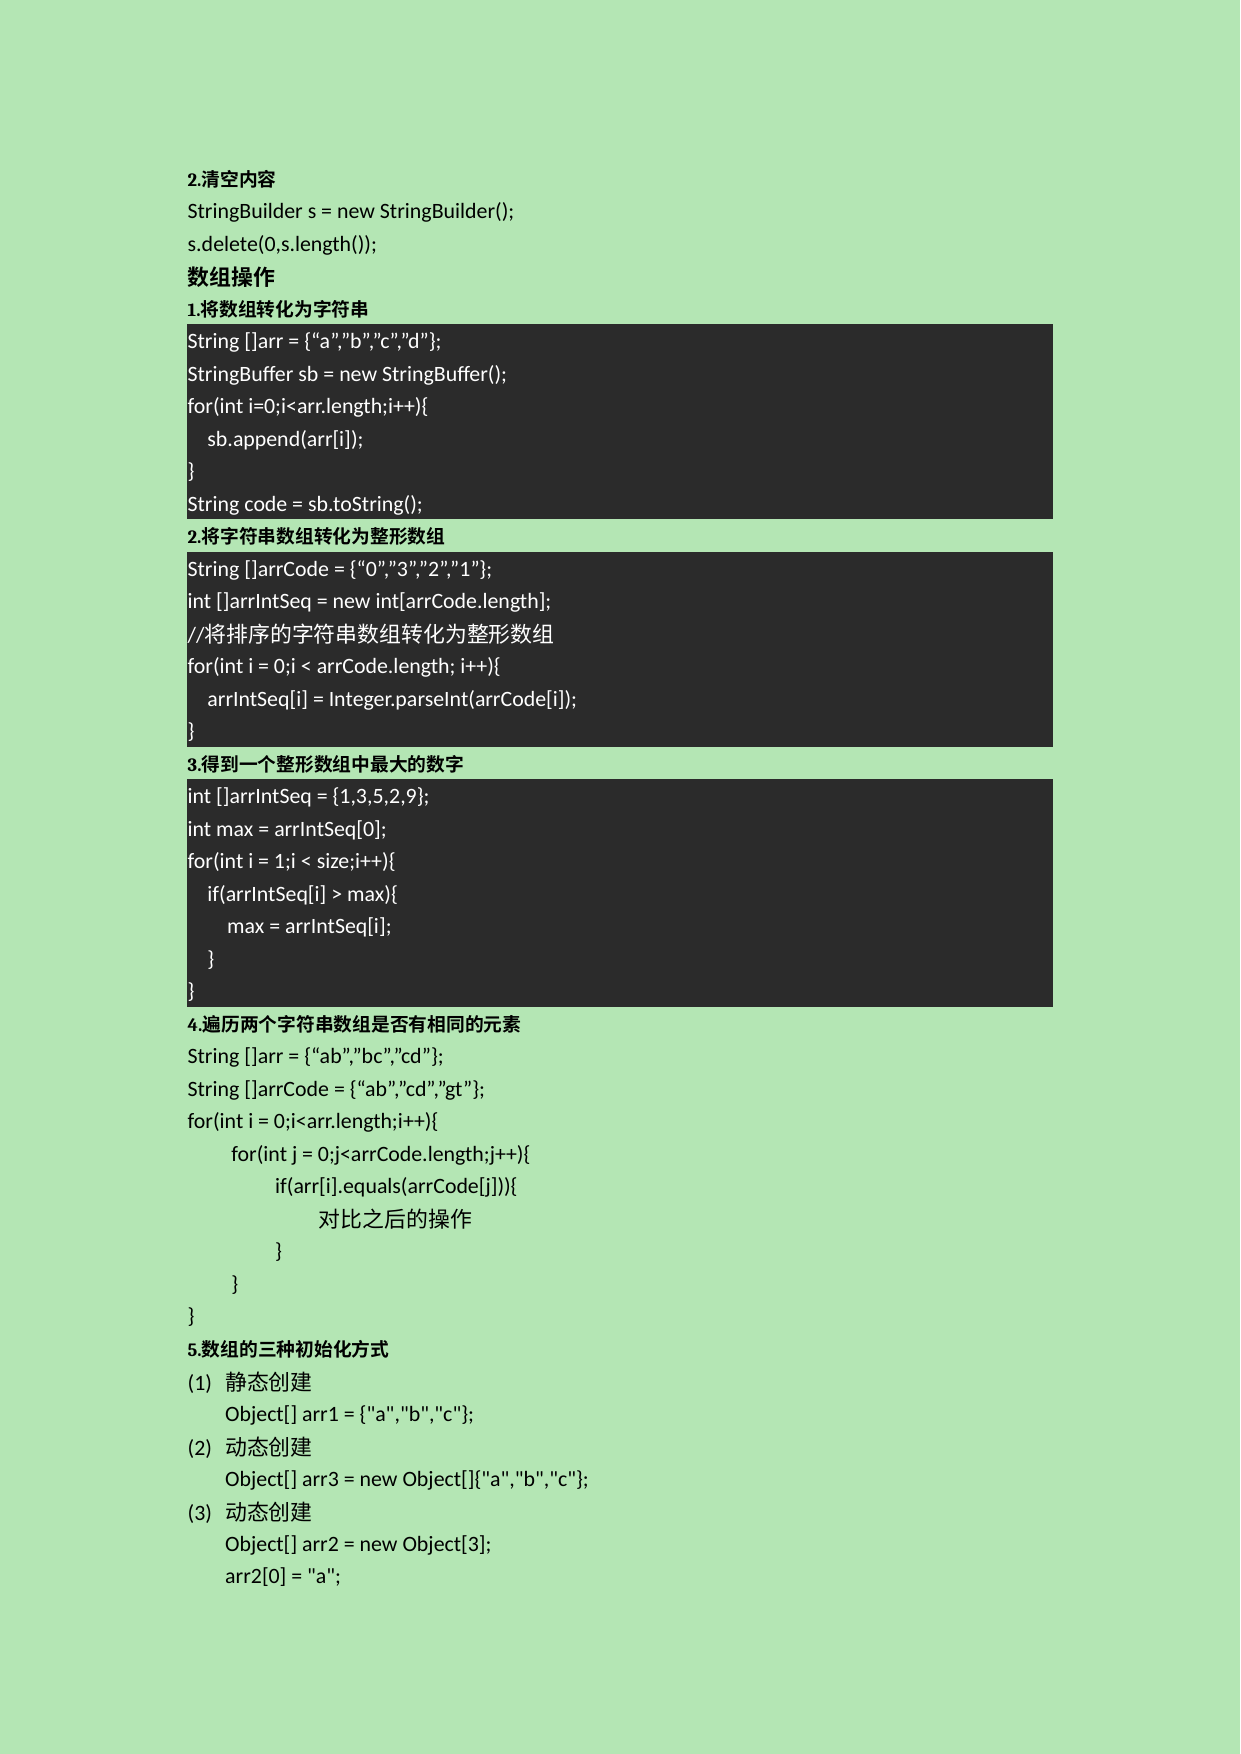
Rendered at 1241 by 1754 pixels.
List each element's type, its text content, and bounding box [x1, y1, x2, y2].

subtitle 4.遍历两个字符串数组是否有相同的元素 [187, 1007, 1053, 1039]
text } [231, 1234, 1053, 1267]
list 动态创建 [187, 1429, 1053, 1462]
text String []arr = {“a”,”b”,”c”,”d”}; [187, 324, 1053, 357]
list 静态创建 [187, 1364, 1053, 1397]
text String []arr = {“ab”,”bc”,”cd”}; [187, 1039, 1053, 1072]
subtitle 数组操作 [187, 259, 1053, 292]
text 对比之后的操作 [187, 1202, 1053, 1234]
text int []arrIntSeq = {1,3,5,2,9}; [187, 779, 1053, 812]
subtitle 3.得到一个整形数组中最大的数字 [187, 747, 1053, 779]
text for(int i = 0;i<arr.length;i++){ [187, 1104, 1053, 1137]
text s.delete(0,s.length()); [187, 227, 1053, 259]
text String []arrCode = {“0”,”3”,”2”,”1”}; int []arrIntSeq = new int[arrCode.length]; //将排序的字符串数组转化为整形数组 for(int i = 0;i < arrCode.length; i++){ arrIntSeq[i] = Integer.parseInt(arrCode[i]); } [187, 552, 1053, 747]
text } [187, 1299, 1053, 1332]
text String []arrCode = {“ab”,”cd”,”gt”}; [187, 1072, 1053, 1104]
list 动态创建 [187, 1494, 1053, 1527]
subtitle 2.将字符串数组转化为整形数组 [187, 519, 1053, 552]
text } [187, 1267, 1053, 1299]
text for(int j = 0;j<arrCode.length;j++){ [187, 1137, 1053, 1169]
list Object[] arr3 = new Object[]{"a","b","c"}; [225, 1462, 1053, 1494]
text StringBuilder s = new StringBuilder(); [187, 194, 1053, 227]
subtitle 2.清空内容 [187, 162, 1053, 194]
text int max = arrIntSeq[0]; for(int i = 1;i < size;i++){ if(arrIntSeq[i] > max){ max = arrIntSeq[i]; } } [187, 812, 1053, 1007]
text if(arr[i].equals(arrCode[j])){ [187, 1169, 1053, 1202]
text arr2[0] = "a"; [187, 1559, 1053, 1592]
text Object[] arr2 = new Object[3]; [225, 1527, 1053, 1559]
text StringBuffer sb = new StringBuffer(); for(int i=0;i<arr.length;i++){ sb.append(arr[i]); } String code = sb.toString(); [187, 357, 1053, 519]
subtitle 1.将数组转化为字符串 [187, 292, 1053, 324]
subtitle 5.数组的三种初始化方式 [187, 1332, 1053, 1364]
list Object[] arr1 = {"a","b","c"}; [225, 1397, 1053, 1429]
